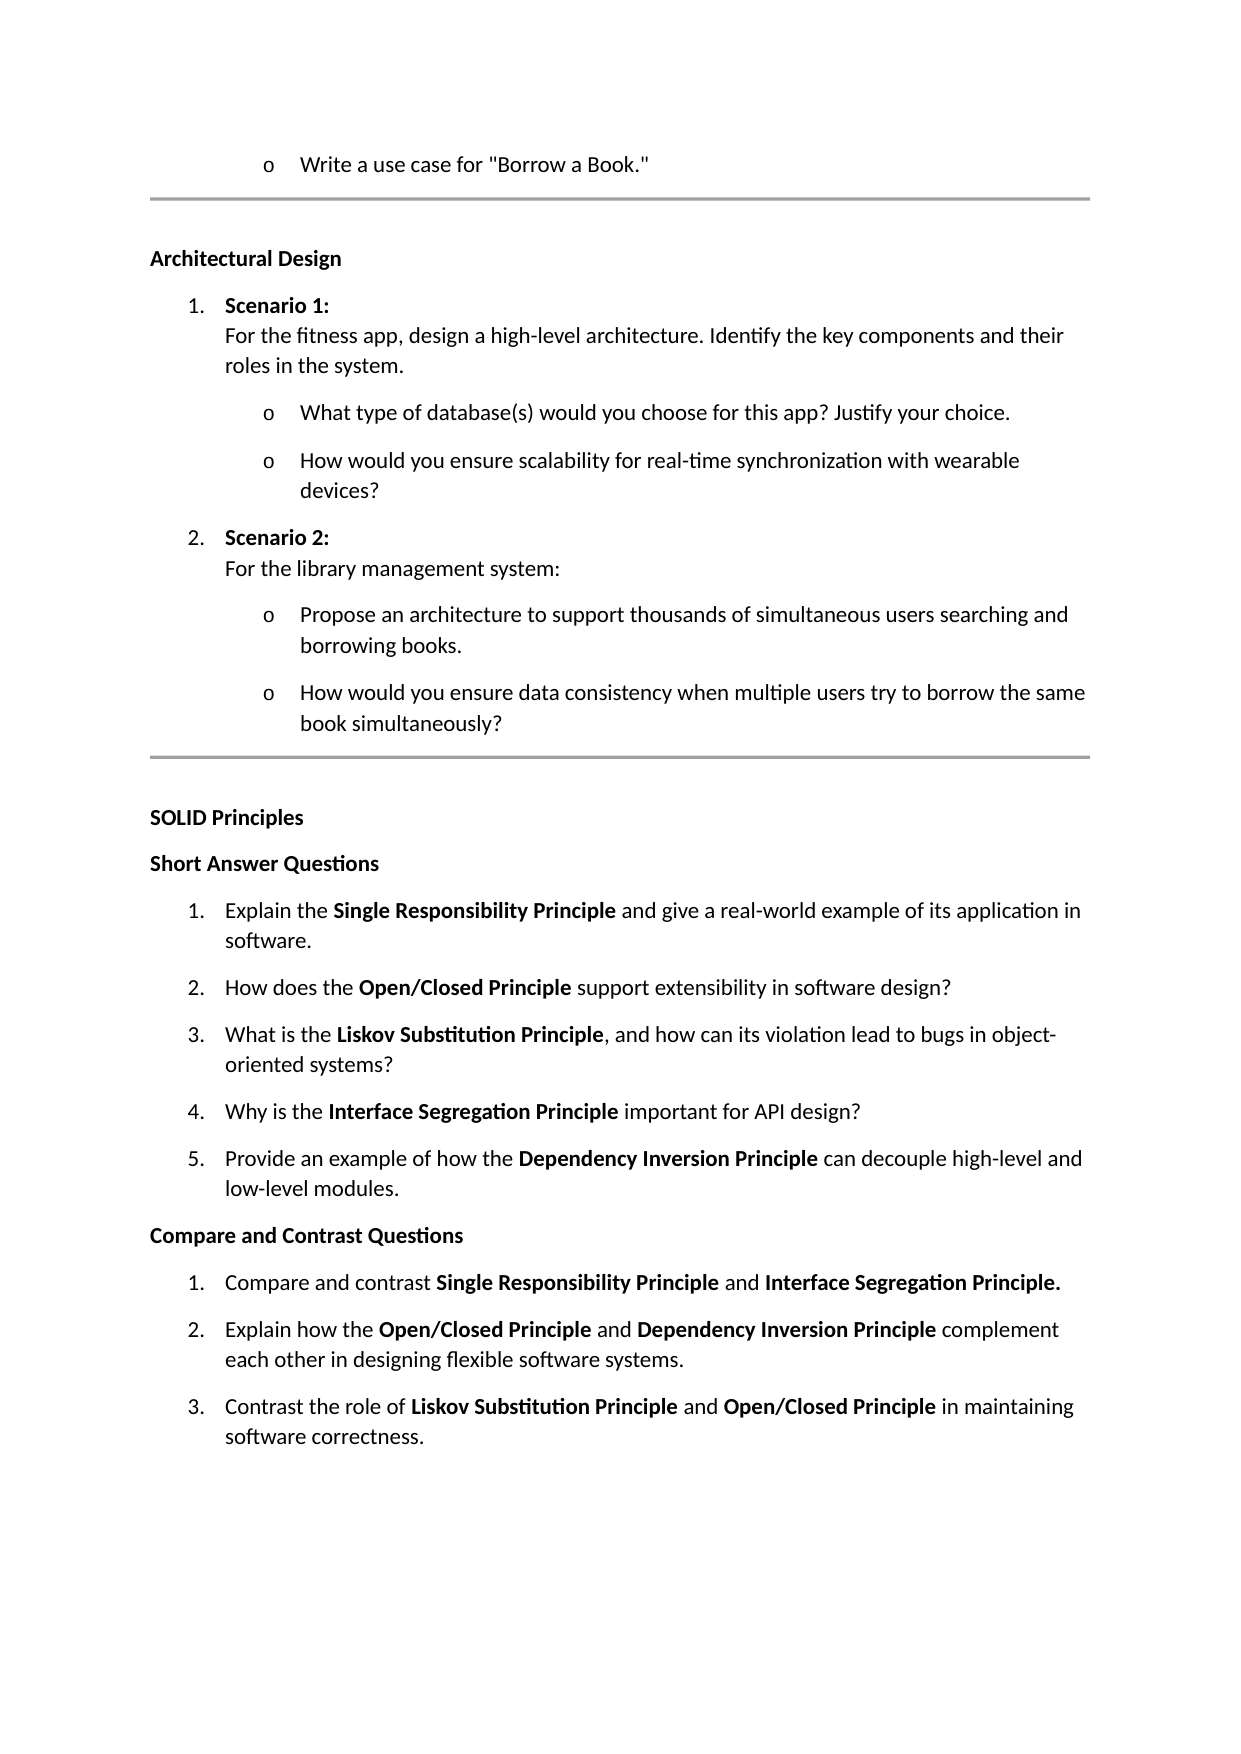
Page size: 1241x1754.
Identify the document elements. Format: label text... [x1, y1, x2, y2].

text Compare and Contrast Questions [150, 1221, 1090, 1249]
list Scenario 2: For the library management system: [187, 523, 1090, 582]
text Short Answer Questions [150, 849, 1090, 877]
list Why is the Interface Segregation Principle important for API design? [187, 1097, 1090, 1125]
list How does the Open/Closed Principle support extensibility in software design? [187, 973, 1090, 1001]
list How would you ensure data consistency when multiple users try to borrow the same book simultaneously? [262, 678, 1090, 737]
list Scenario 1: For the fitness app, design a high-level architecture. Identify the key components and their roles in the system. [187, 291, 1090, 379]
text Architectural Design [150, 244, 1090, 272]
list Compare and contrast Single Responsibility Principle and Interface Segregation Principle. [187, 1268, 1090, 1296]
list Explain how the Open/Closed Principle and Dependency Inversion Principle complement each other in designing flexible software systems. [187, 1315, 1090, 1373]
list What is the Liskov Substitution Principle, and how can its violation lead to bugs in object-oriented systems? [187, 1020, 1090, 1078]
list How would you ensure scalability for real-time synchronization with wearable devices? [262, 446, 1090, 504]
list What type of database(s) would you choose for this app? Justify your choice. [262, 398, 1090, 427]
list Explain the Single Responsibility Principle and give a real-world example of its application in software. [187, 896, 1090, 954]
list Write a use case for "Borrow a Book." [262, 150, 1090, 178]
list Provide an example of how the Dependency Inversion Principle can decouple high-level and low-level modules. [187, 1144, 1090, 1202]
list Propose an architecture to support thousands of simultaneous users searching and borrowing books. [262, 601, 1090, 659]
list Contrast the role of Liskov Substitution Principle and Open/Closed Principle in maintaining software correctness. [187, 1392, 1090, 1450]
text SOLID Principles [150, 803, 1090, 831]
